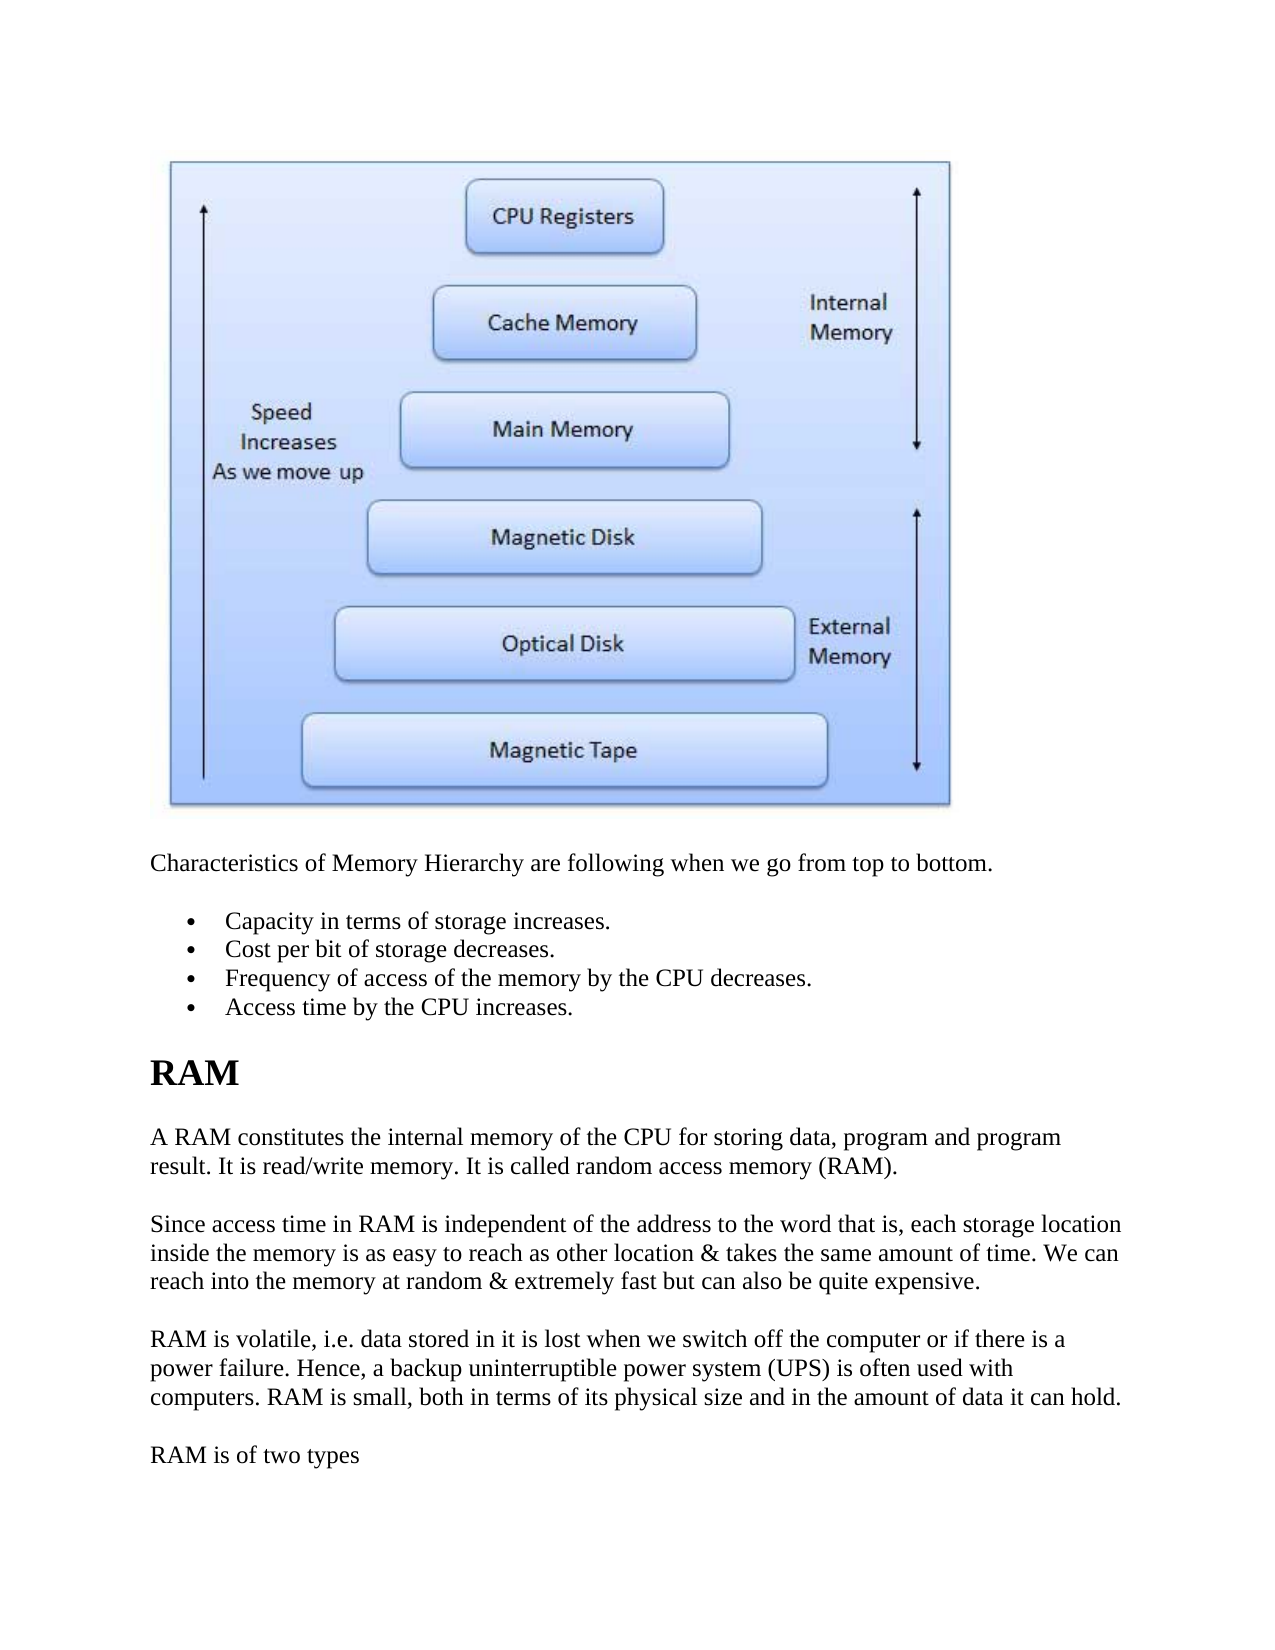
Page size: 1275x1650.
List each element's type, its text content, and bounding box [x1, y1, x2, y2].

text RAM [150, 1050, 1125, 1093]
list Capacity in terms of storage increases. [187, 906, 1125, 934]
list Cost per bit of storage decreases. [187, 934, 1125, 963]
text A RAM constitutes the internal memory of the CPU for storing data, program and program result. It is read/write memory. It is called random access memory (RAM). [150, 1122, 1125, 1180]
picture [150, 150, 960, 819]
text Characteristics of Memory Hierarchy are following when we go from top to bottom. [150, 848, 1125, 877]
list Access time by the CPU increases. [187, 992, 1125, 1021]
list Frequency of access of the memory by the CPU decreases. [187, 963, 1125, 992]
text RAM is volatile, i.e. data stored in it is lost when we switch off the computer or if there is a power failure. Hence, a backup uninterruptible power system (UPS) is often used with computers. RAM is small, both in terms of its physical size and in the amount of data it can hold. [150, 1324, 1125, 1411]
text RAM is of two types [150, 1440, 1125, 1468]
text Since access time in RAM is independent of the address to the word that is, each storage location inside the memory is as easy to reach as other location & takes the same amount of time. We can reach into the memory at random & extremely fast but can also be quite expensive. [150, 1209, 1125, 1295]
